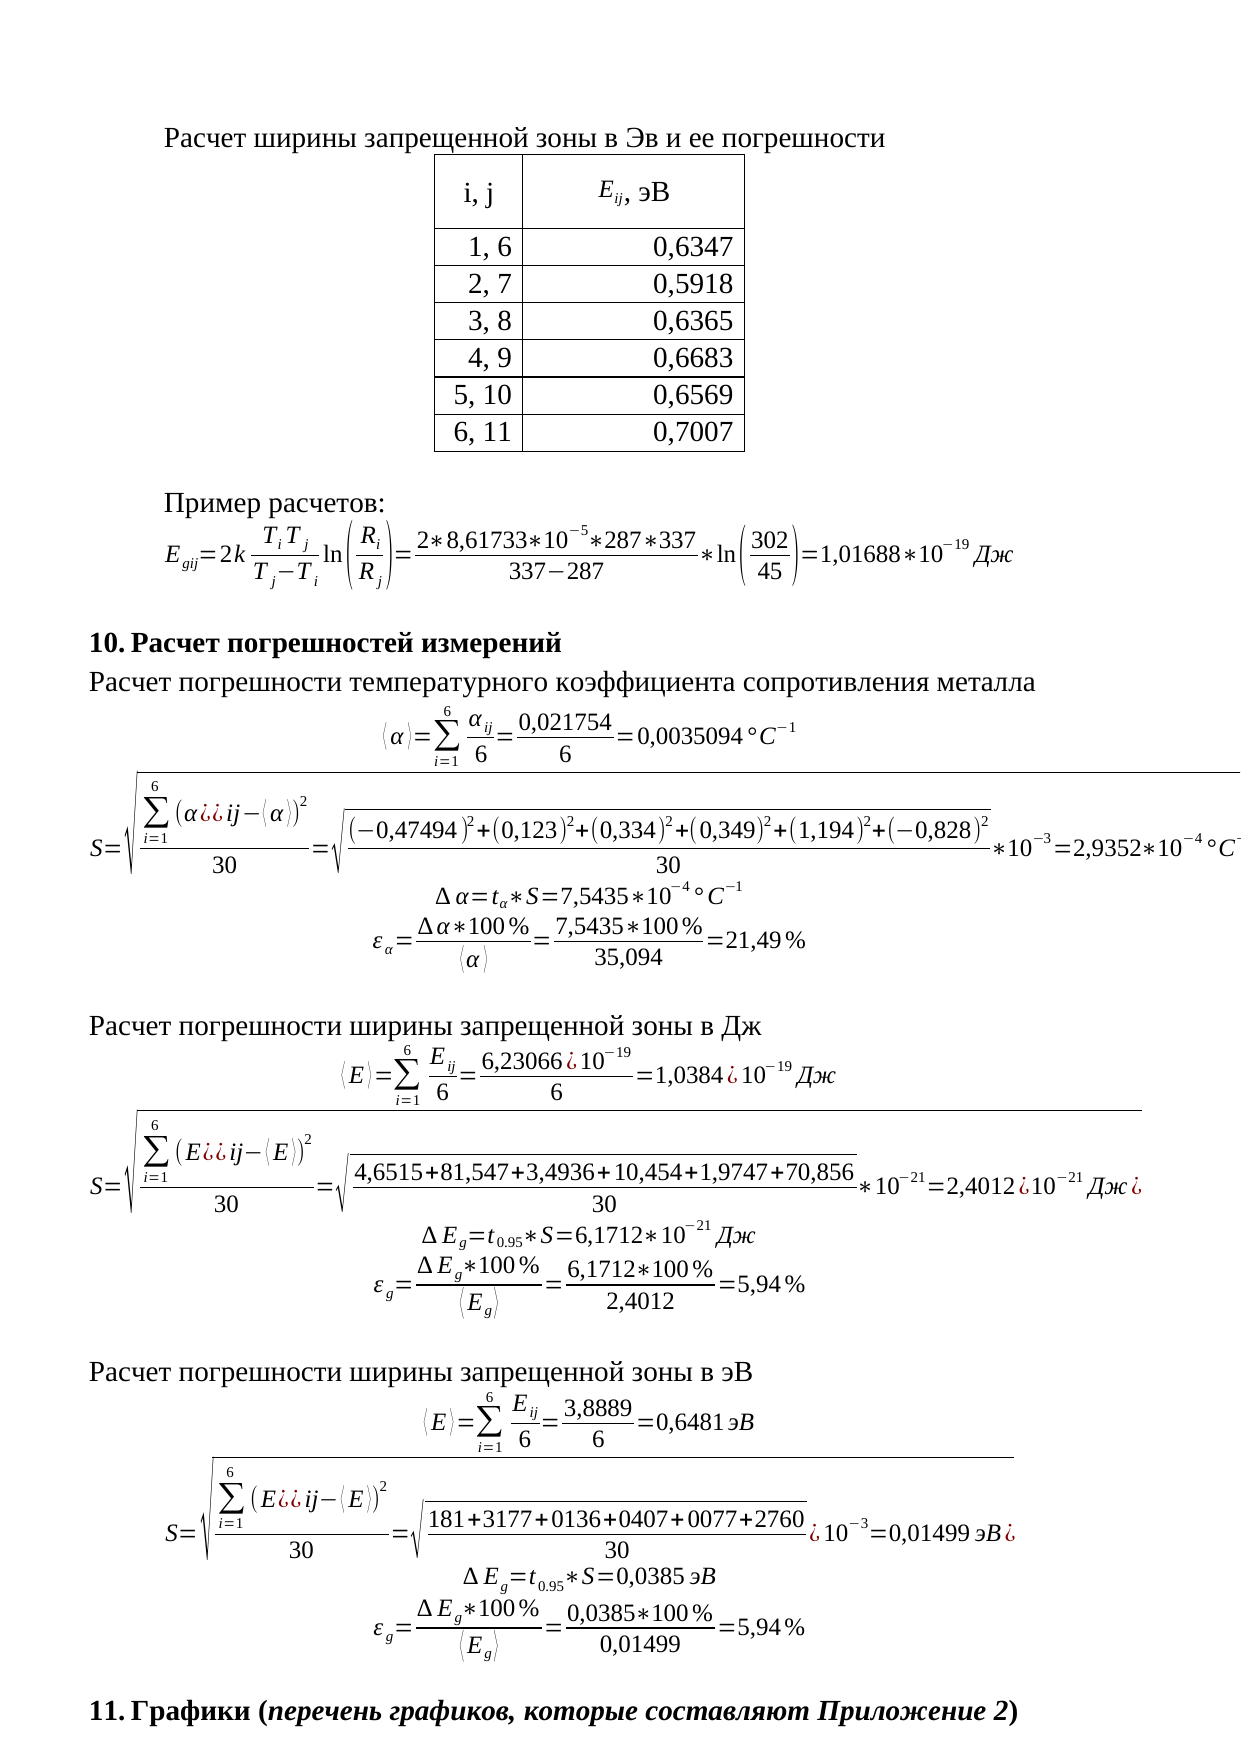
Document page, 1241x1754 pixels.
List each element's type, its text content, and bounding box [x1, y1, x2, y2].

list Расчет погрешностей измерений [89, 626, 1090, 659]
table_cell 0,6569 [523, 378, 744, 413]
table_cell 0,6365 [523, 303, 744, 339]
table_header , эВ [523, 155, 744, 228]
table_cell 4, 9 [435, 340, 522, 376]
table_cell 1, 6 [435, 229, 522, 265]
list Расчет ширины запрещенной зоны в Эв и ее погрешности [89, 120, 1090, 154]
table_cell 3, 8 [435, 303, 522, 339]
list Расчет погрешности ширины запрещенной зоны в Дж [89, 1008, 1090, 1041]
list Расчет погрешности ширины запрещенной зоны в эВ [89, 1354, 1090, 1388]
table_cell 0,5918 [523, 266, 744, 302]
table_cell 6, 11 [435, 415, 522, 451]
table_header i, j [435, 155, 522, 228]
table_cell 0,7007 [523, 415, 744, 451]
table_cell 0,6683 [523, 340, 744, 376]
table_cell 0,6347 [523, 229, 744, 265]
list Расчет погрешности температурного коэффициента сопротивления металла [89, 664, 1090, 698]
list Графики (перечень графиков, которые составляют Приложение 2) [89, 1693, 1090, 1726]
list Пример расчетов: [89, 485, 1090, 519]
table_cell 2, 7 [435, 266, 522, 302]
table_cell 5, 10 [435, 378, 522, 413]
